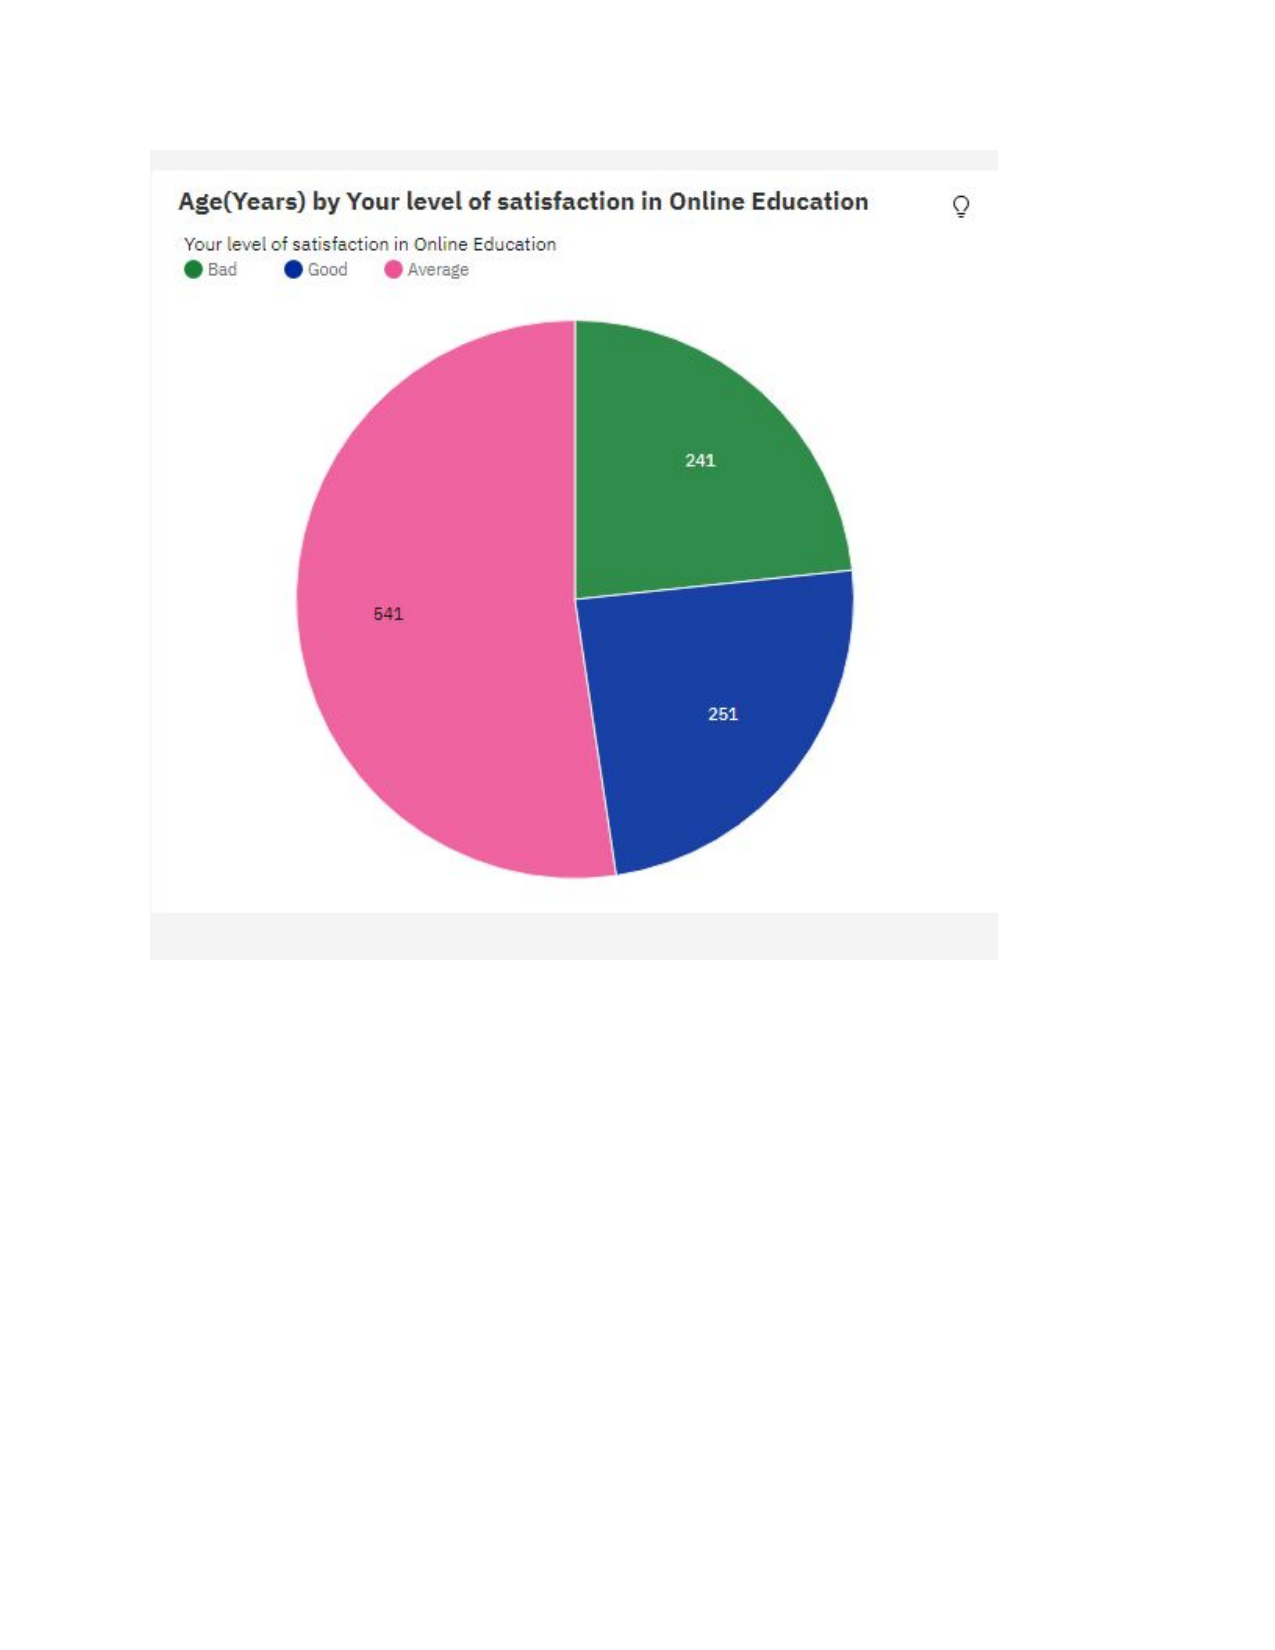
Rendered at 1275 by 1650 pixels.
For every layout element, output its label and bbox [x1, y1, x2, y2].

picture [150, 150, 999, 960]
